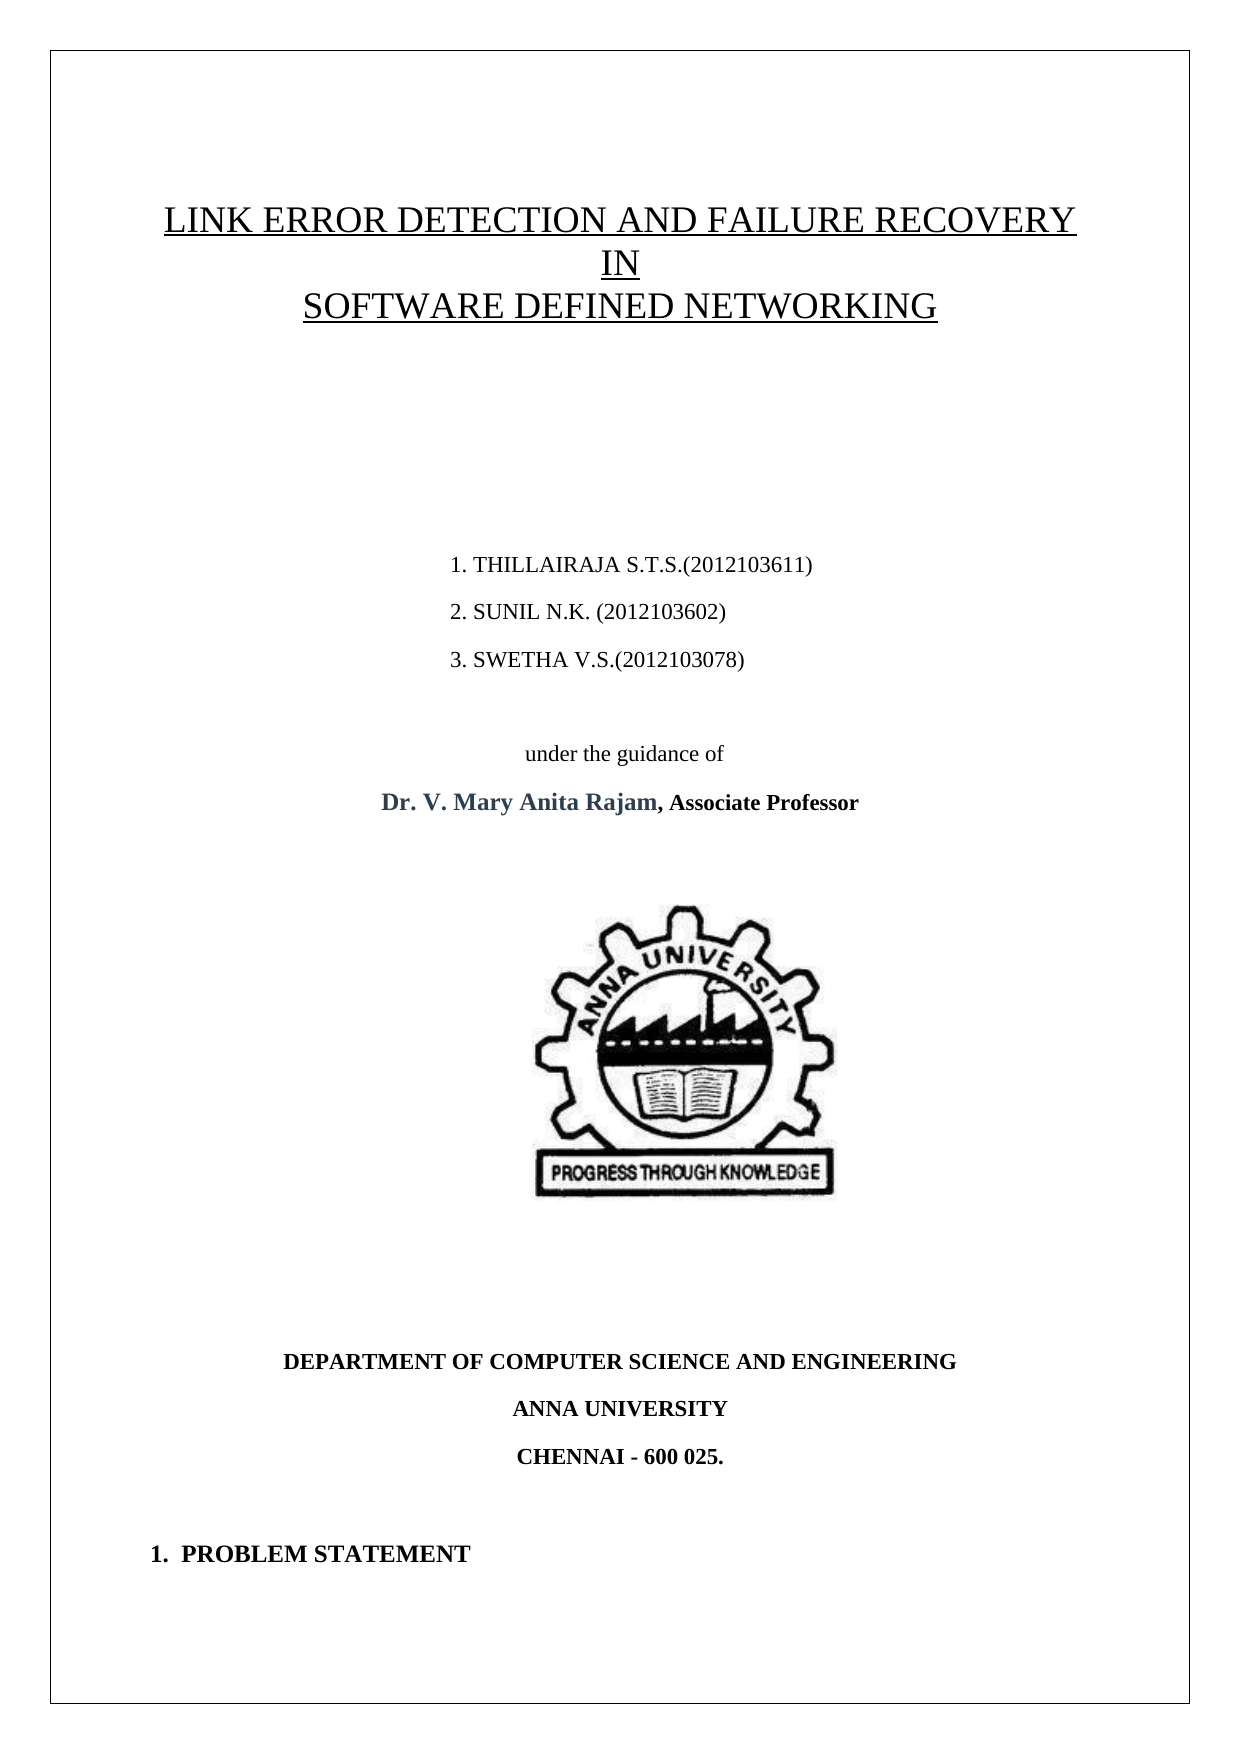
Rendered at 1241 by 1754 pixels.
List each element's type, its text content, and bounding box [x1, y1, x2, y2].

picture [507, 880, 858, 1232]
text DEPARTMENT OF COMPUTER SCIENCE AND ENGINEERING [150, 1348, 1090, 1375]
text LINK ERROR DETECTION AND FAILURE RECOVERY IN [150, 197, 1090, 283]
text CHENNAI - 600 025. [150, 1443, 1090, 1469]
text SOFTWARE DEFINED NETWORKING [150, 283, 1090, 327]
text 2. SUNIL N.K. (2012103602) [375, 598, 1090, 625]
text 3. SWETHA V.S.(2012103078) [412, 646, 1090, 672]
text under the guidance of [450, 740, 1090, 766]
text ANNA UNIVERSITY [150, 1396, 1090, 1422]
text 1. PROBLEM STATEMENT [150, 1539, 1090, 1568]
text Dr. V. Mary Anita Rajam, Associate Professor [150, 787, 1090, 816]
text 1. THILLAIRAJA S.T.S.(2012103611) [375, 551, 1090, 578]
